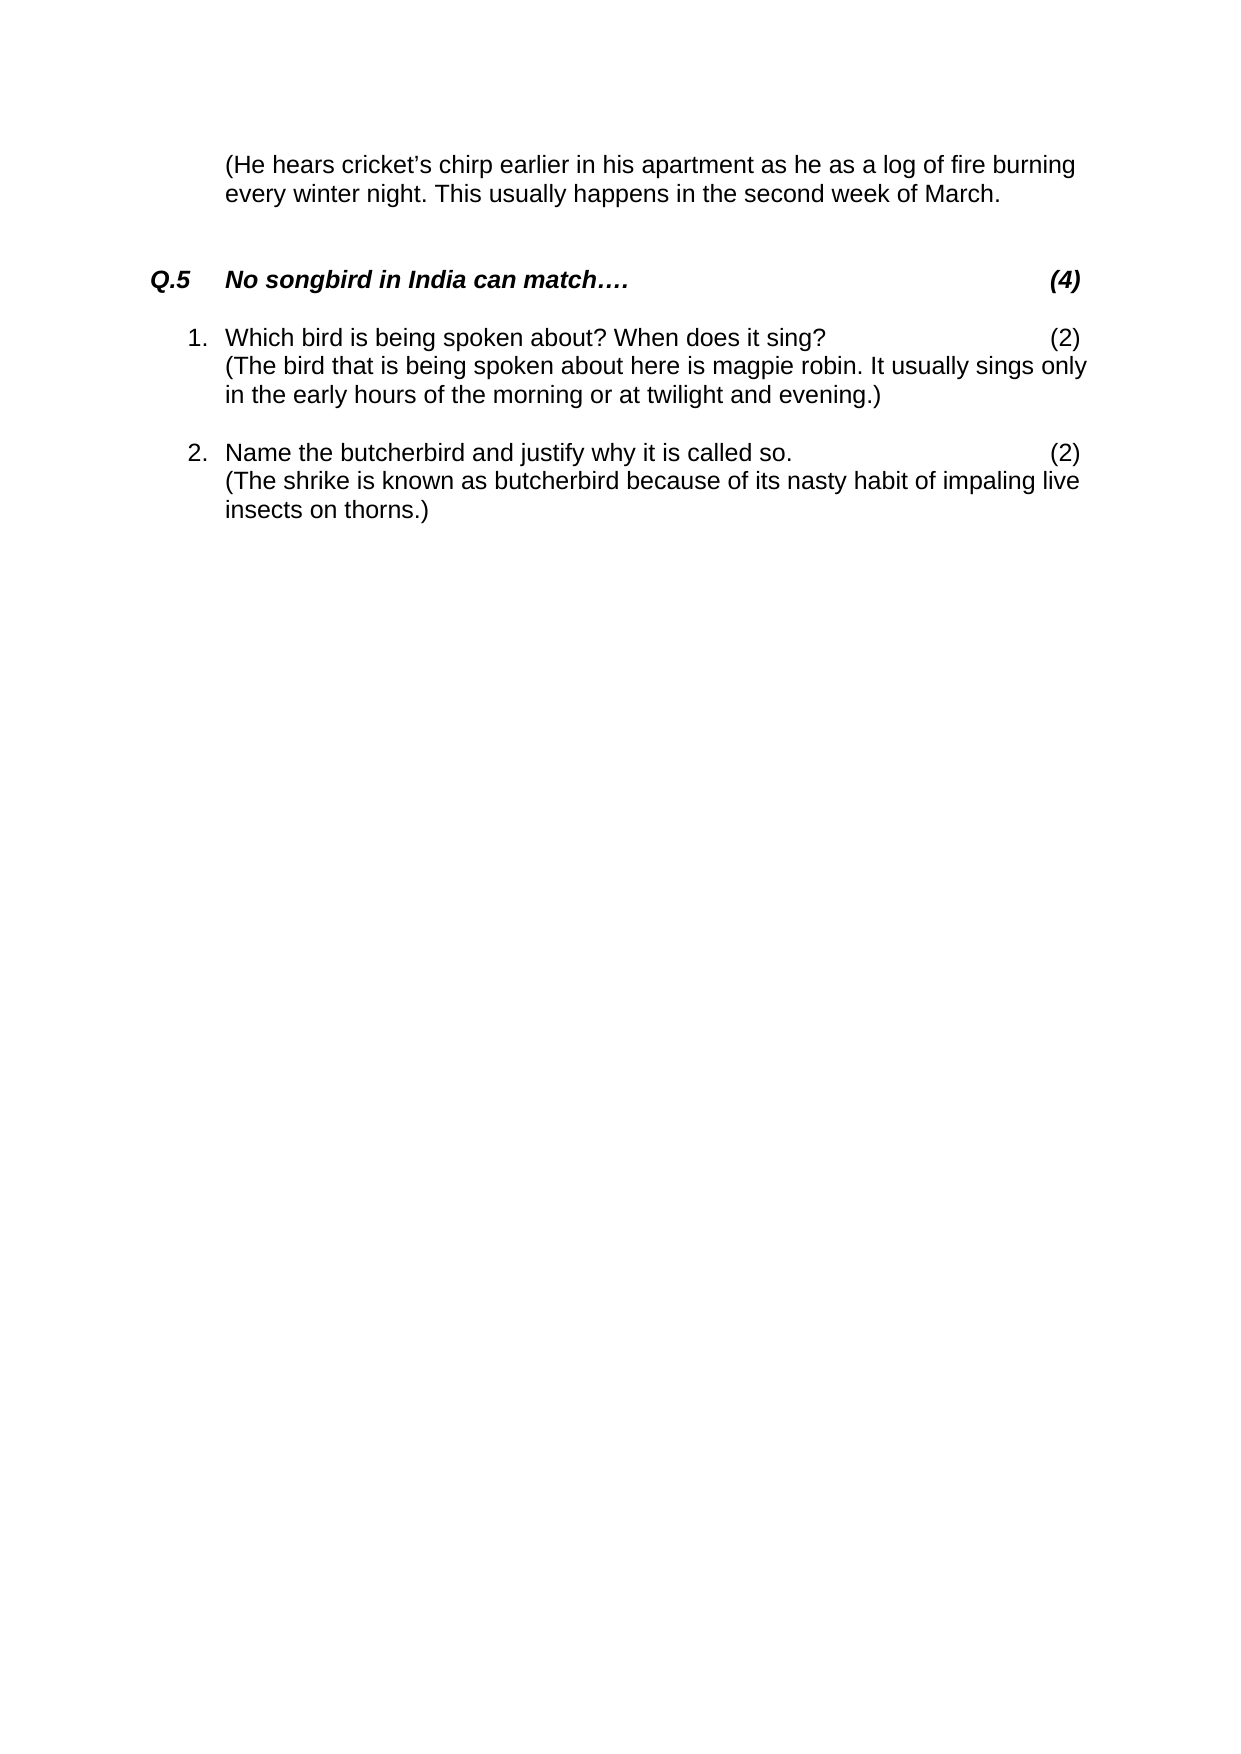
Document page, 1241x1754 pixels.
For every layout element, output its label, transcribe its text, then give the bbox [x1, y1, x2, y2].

list Which bird is being spoken about? When does it sing? (2) [187, 322, 1090, 351]
text (The bird that is being spoken about here is magpie robin. It usually sings only in the early hours of the morning or at twilight and evening.) [225, 351, 1090, 409]
text (The shrike is known as butcherbird because of its nasty habit of impaling live insects on thorns.) [225, 466, 1090, 524]
text (He hears cricket’s chirp earlier in his apartment as he as a log of fire burning every winter night. This usually happens in the second week of March. [225, 150, 1090, 207]
text Q.5 No songbird in India can match…. (4) [150, 265, 1090, 294]
list Name the butcherbird and justify why it is called so. (2) [187, 437, 1090, 466]
